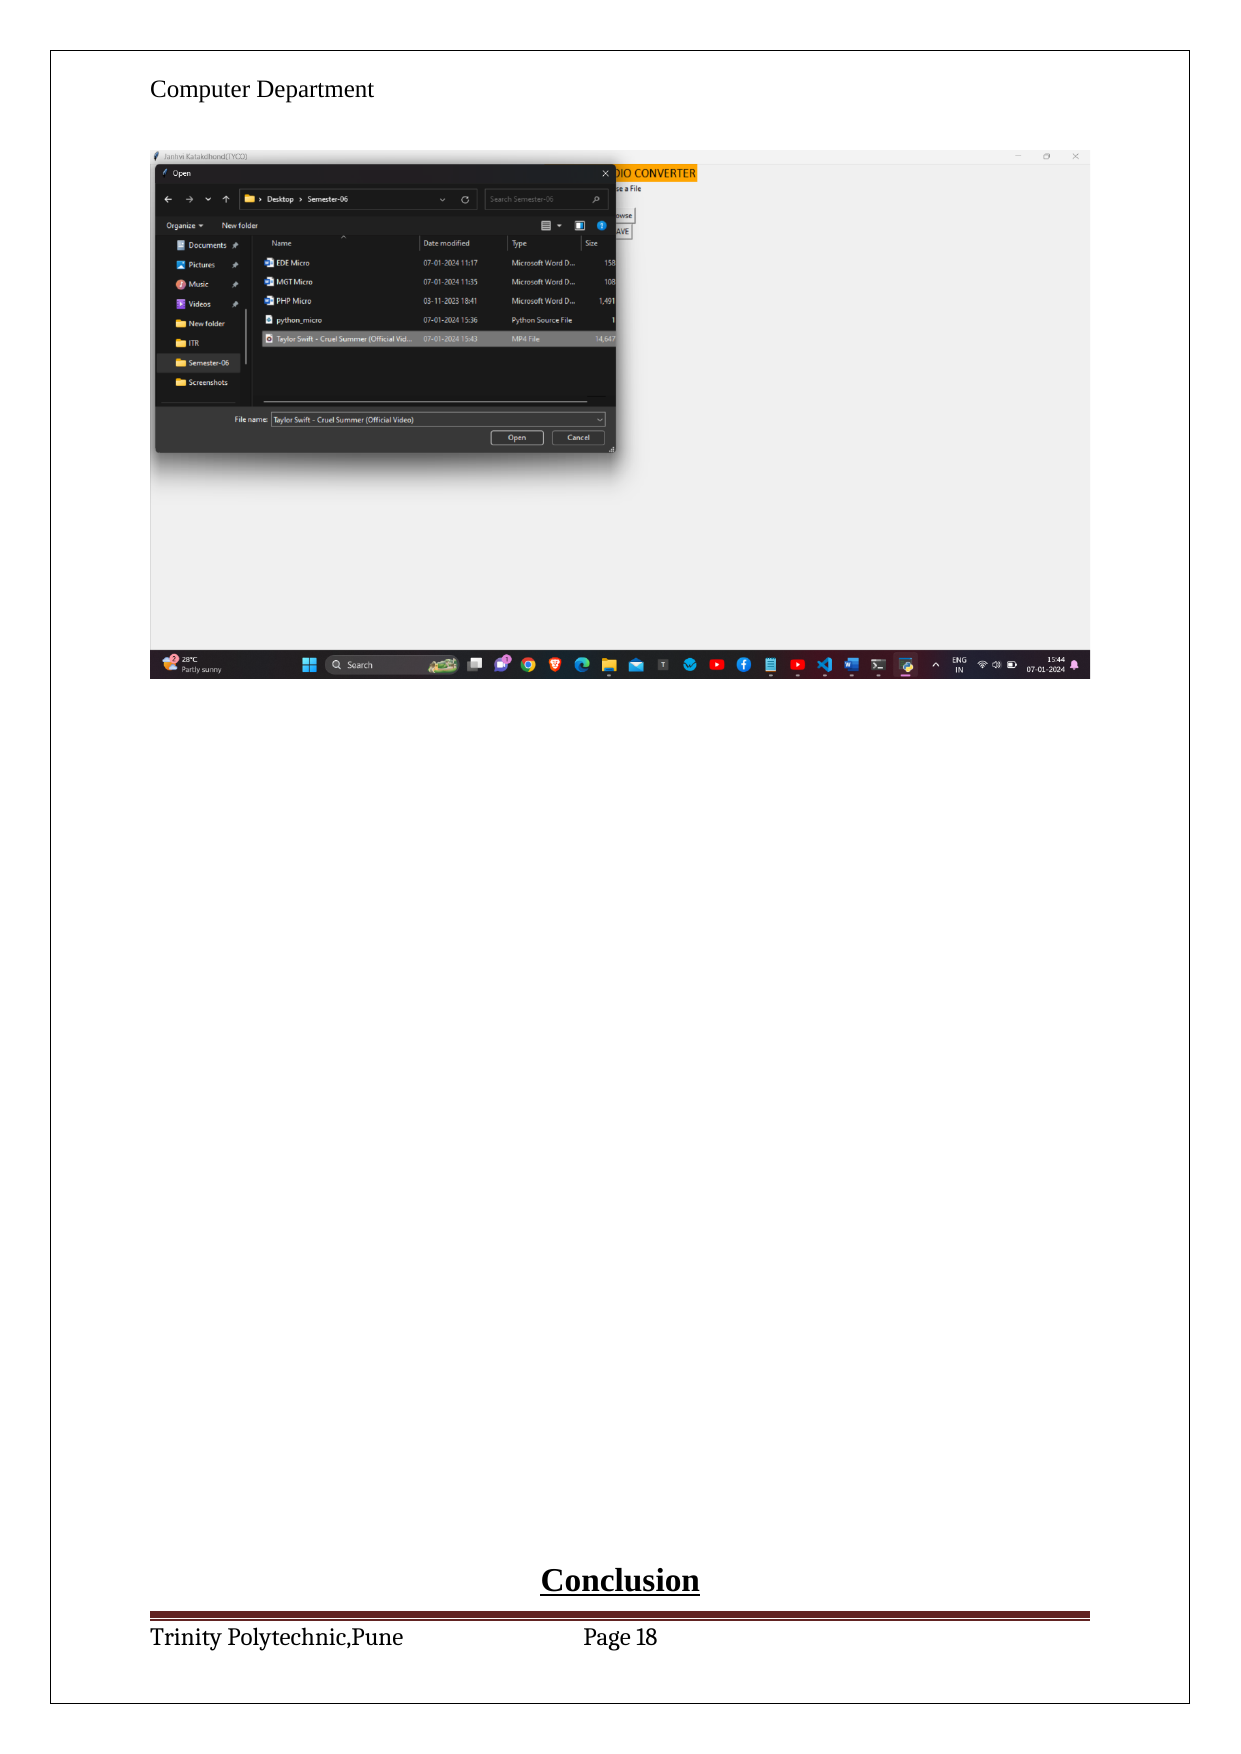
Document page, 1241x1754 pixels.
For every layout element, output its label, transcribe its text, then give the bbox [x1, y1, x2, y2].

picture [150, 150, 1091, 679]
text Conclusion [150, 1561, 1090, 1599]
